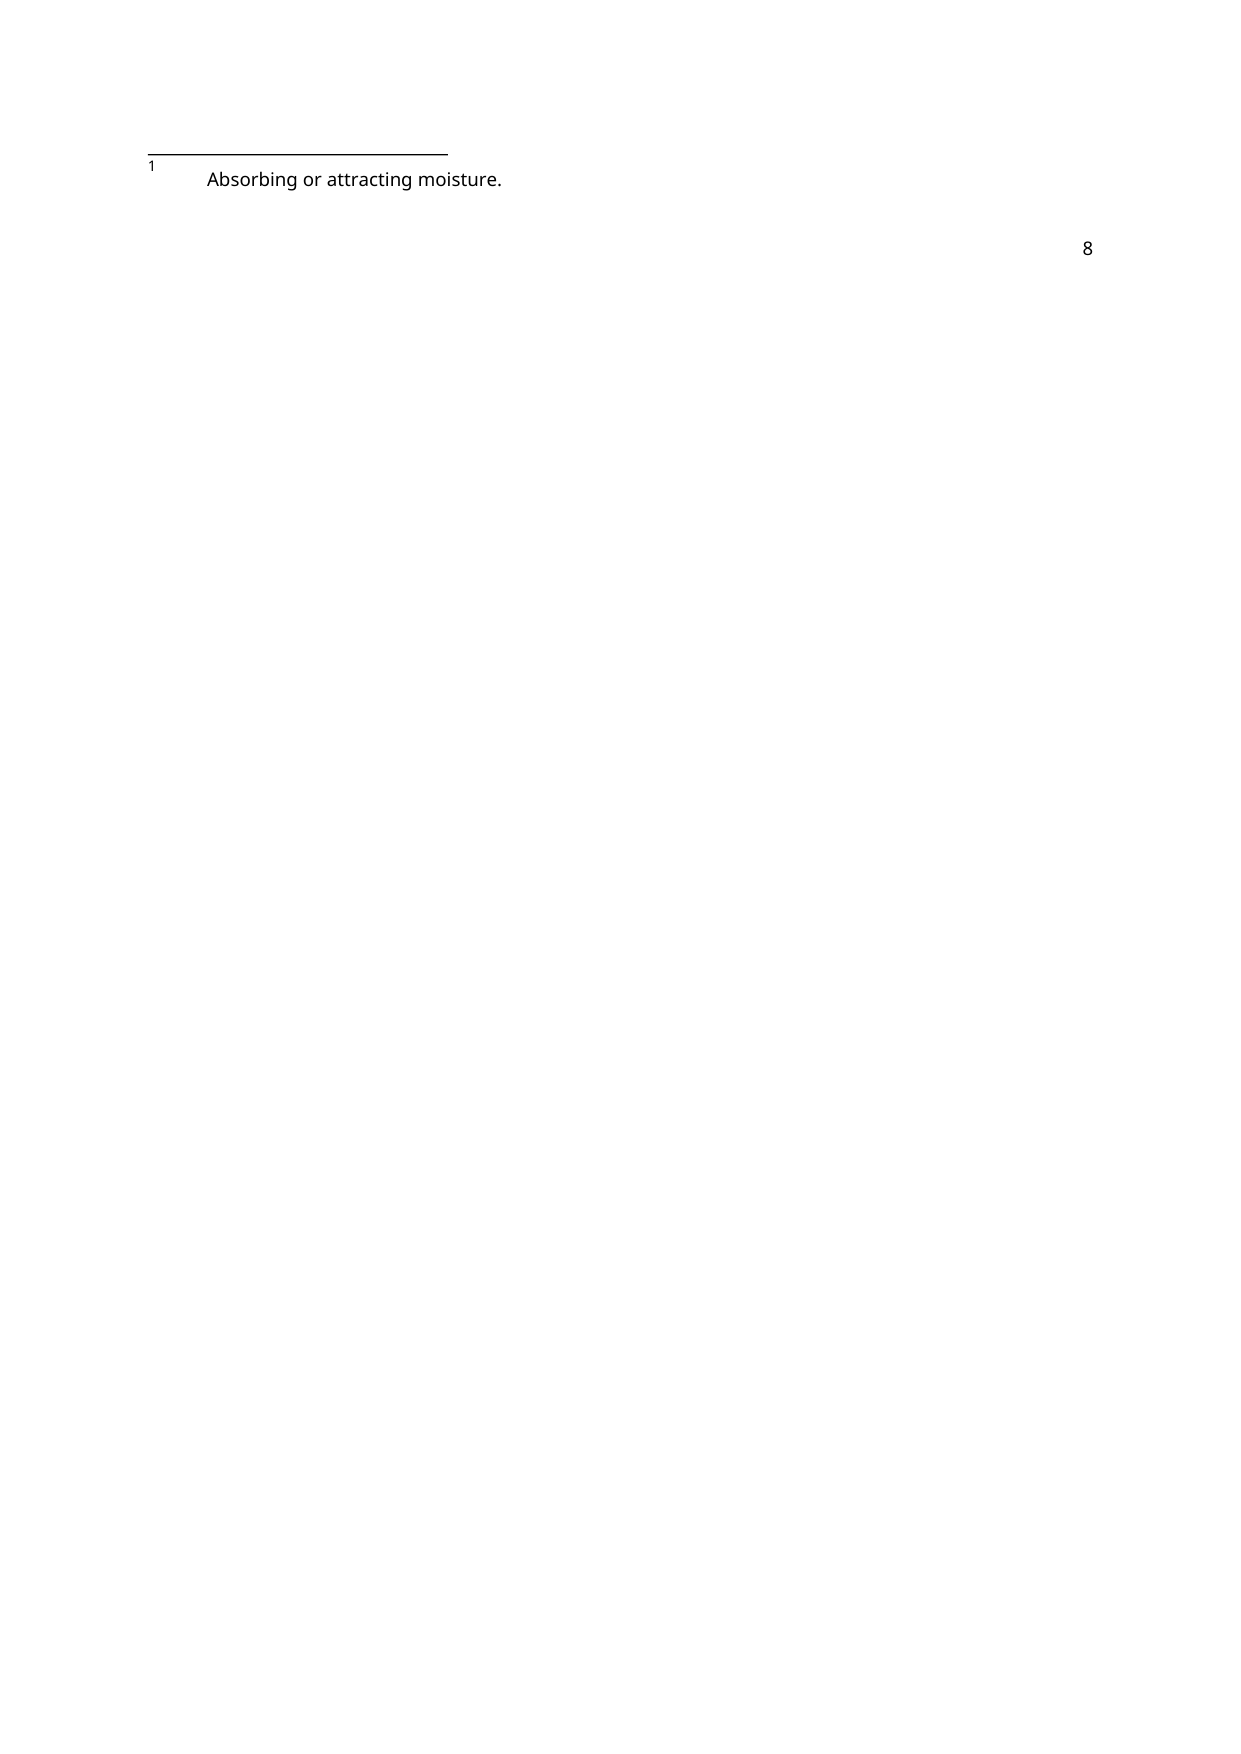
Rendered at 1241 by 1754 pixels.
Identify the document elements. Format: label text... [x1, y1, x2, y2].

text 1 Absorbing or attracting moisture. [148, 156, 1105, 191]
text 8 [135, 235, 1093, 261]
